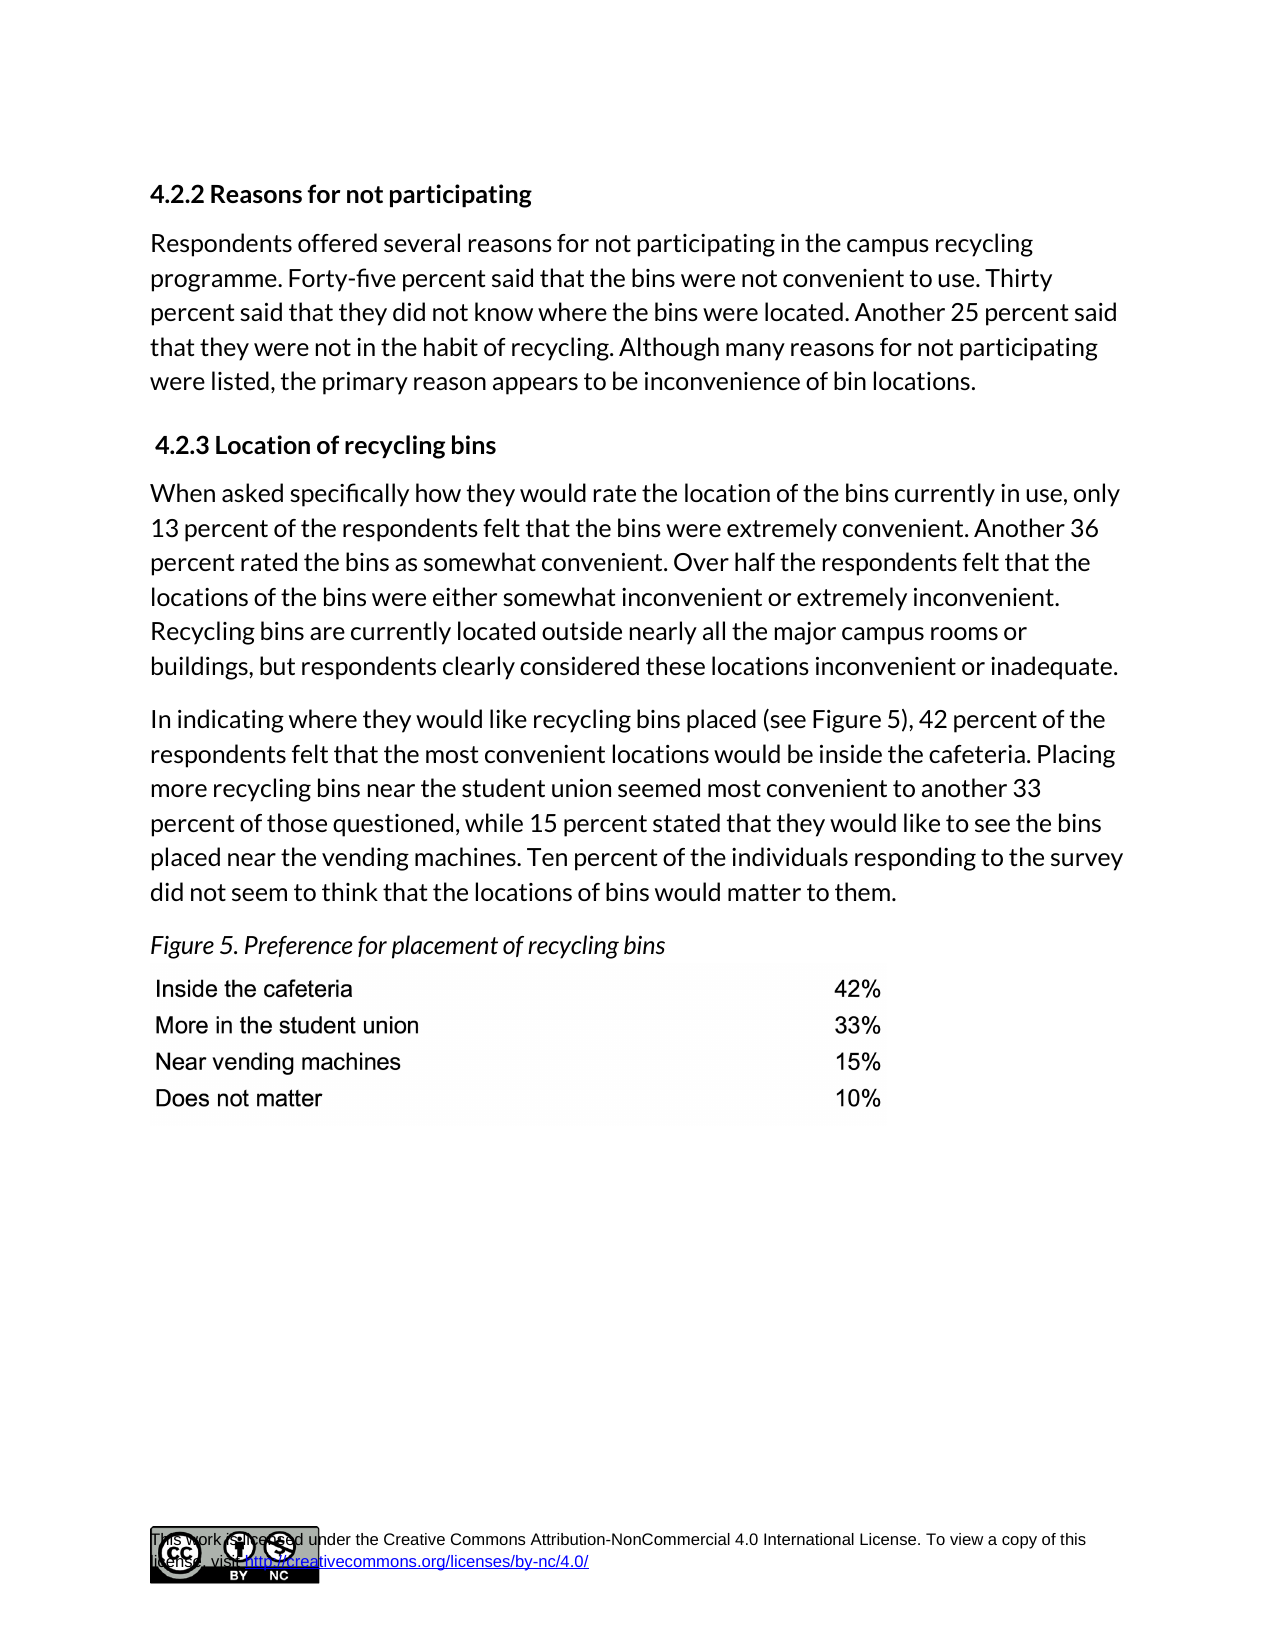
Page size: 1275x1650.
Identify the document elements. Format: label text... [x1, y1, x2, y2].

text In indicating where they would like recycling bins placed (see Figure 5), 42 percent of the respondents felt that the most convenient locations would be inside the cafeteria. Placing more recycling bins near the student union seemed most convenient to another 33 percent of those questioned, while 15 percent stated that they would like to see the bins placed near the vending machines. Ten percent of the individuals responding to the survey did not seem to think that the locations of bins would matter to them. [150, 704, 1125, 906]
text When asked specifically how they would rate the location of the bins currently in use, only 13 percent of the respondents felt that the bins were extremely convenient. Another 36 percent rated the bins as somewhat convenient. Over half the respondents felt that the locations of the bins were either somewhat inconvenient or extremely inconvenient. Recycling bins are currently located outside nearly all the major campus rooms or buildings, but respondents clearly considered these locations inconvenient or inadequate. [150, 478, 1125, 681]
subtitle 4.2.2 Reasons for not participating [150, 179, 1125, 209]
text Respondents offered several reasons for not participating in the campus recycling programme. Forty-five percent said that the bins were not convenient to use. Thirty percent said that they did not know where the bins were located. Another 25 percent said that they were not in the habit of recycling. Although many reasons for not participating were listed, the primary reason appears to be inconvenience of bin locations. [150, 228, 1125, 396]
picture [150, 1526, 320, 1584]
subtitle 4.2.3 Location of recycling bins [150, 429, 1125, 459]
picture [150, 963, 887, 1126]
